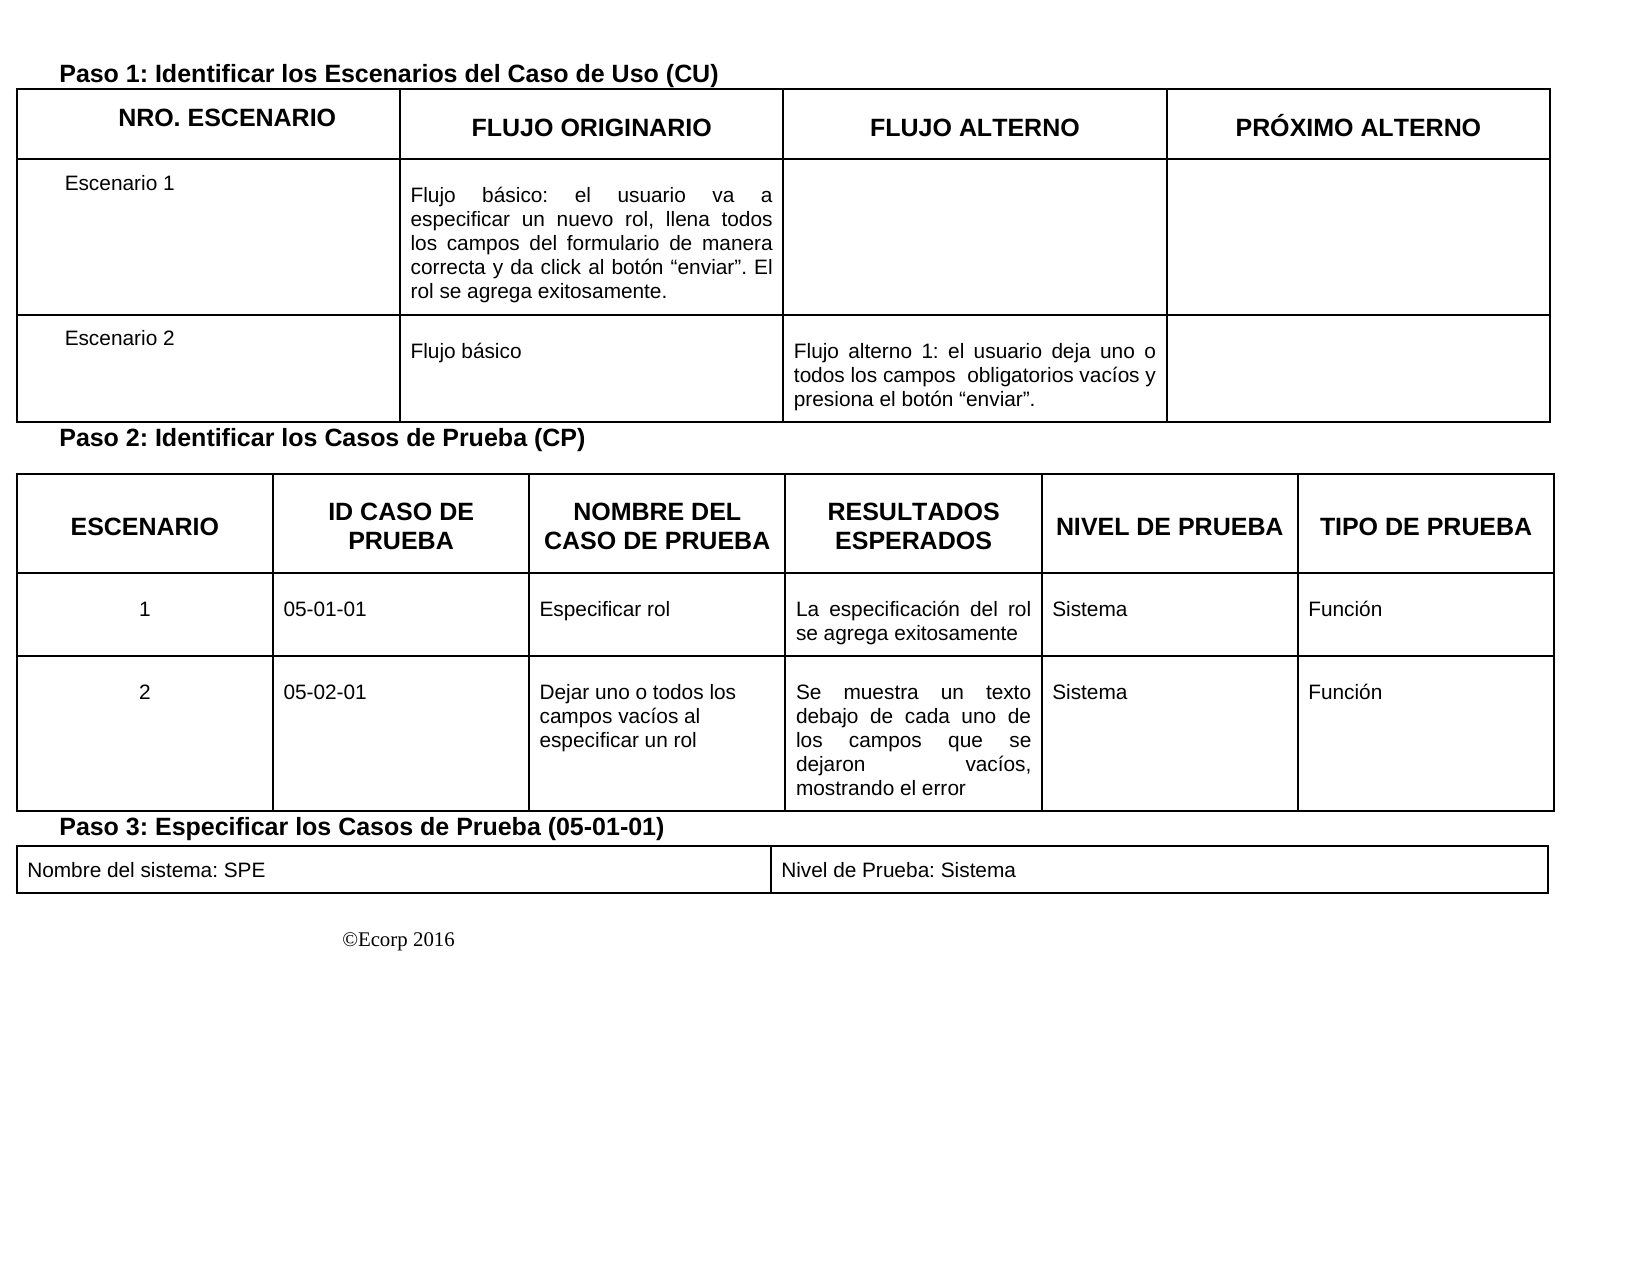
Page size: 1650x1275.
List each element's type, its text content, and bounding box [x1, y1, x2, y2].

table_cell Sistema [1043, 657, 1297, 810]
table_cell Flujo básico [401, 316, 782, 421]
table_header PRÓXIMO ALTERNO [1168, 90, 1549, 158]
table_cell 05-02-01 [274, 657, 528, 810]
text Paso 1: Identificar los Escenarios del Caso de Uso (CU) [59, 59, 1591, 88]
table_header NIVEL DE PRUEBA [1043, 475, 1297, 572]
table_cell [1168, 316, 1549, 421]
text Paso 2: Identificar los Casos de Prueba (CP) [59, 423, 1591, 452]
table_header ESCENARIO [18, 475, 272, 572]
table_header Nombre del sistema: SPE [18, 847, 770, 892]
table_cell Escenario 1 [18, 160, 399, 313]
table_header ID CASO DE PRUEBA [274, 475, 528, 572]
table_header NRO. ESCENARIO [18, 90, 399, 158]
table_header FLUJO ORIGINARIO [401, 90, 782, 158]
table_header Nivel de Prueba: Sistema [772, 847, 1547, 892]
table_cell Sistema [1043, 574, 1297, 655]
text Paso 3: Especificar los Casos de Prueba (05-01-01) [59, 812, 1591, 841]
table_cell [784, 160, 1166, 313]
table_cell Función [1299, 574, 1553, 655]
table_cell La especificación del rol se agrega exitosamente [786, 574, 1041, 655]
table_cell Especificar rol [530, 574, 784, 655]
table_header NOMBRE DEL CASO DE PRUEBA [530, 475, 784, 572]
table_cell Se muestra un texto debajo de cada uno de los campos que se dejaron vacíos, mostrando el error [786, 657, 1041, 810]
table_cell 05-01-01 [274, 574, 528, 655]
table_cell Flujo alterno 1: el usuario deja uno o todos los campos obligatorios vacíos y presiona el botón “enviar”. [784, 316, 1166, 421]
table_cell Escenario 2 [18, 316, 399, 421]
table_cell Flujo básico: el usuario va a especificar un nuevo rol, llena todos los campos del formulario de manera correcta y da click al botón “enviar”. El rol se agrega exitosamente. [401, 160, 782, 313]
table_cell Función [1299, 657, 1553, 810]
table_cell Dejar uno o todos los campos vacíos al especificar un rol [530, 657, 784, 810]
table_header FLUJO ALTERNO [784, 90, 1166, 158]
table_cell 2 [18, 657, 272, 810]
table_cell 1 [18, 574, 272, 655]
table_cell [1168, 160, 1549, 313]
table_header RESULTADOS ESPERADOS [786, 475, 1041, 572]
table_header TIPO DE PRUEBA [1299, 475, 1553, 572]
